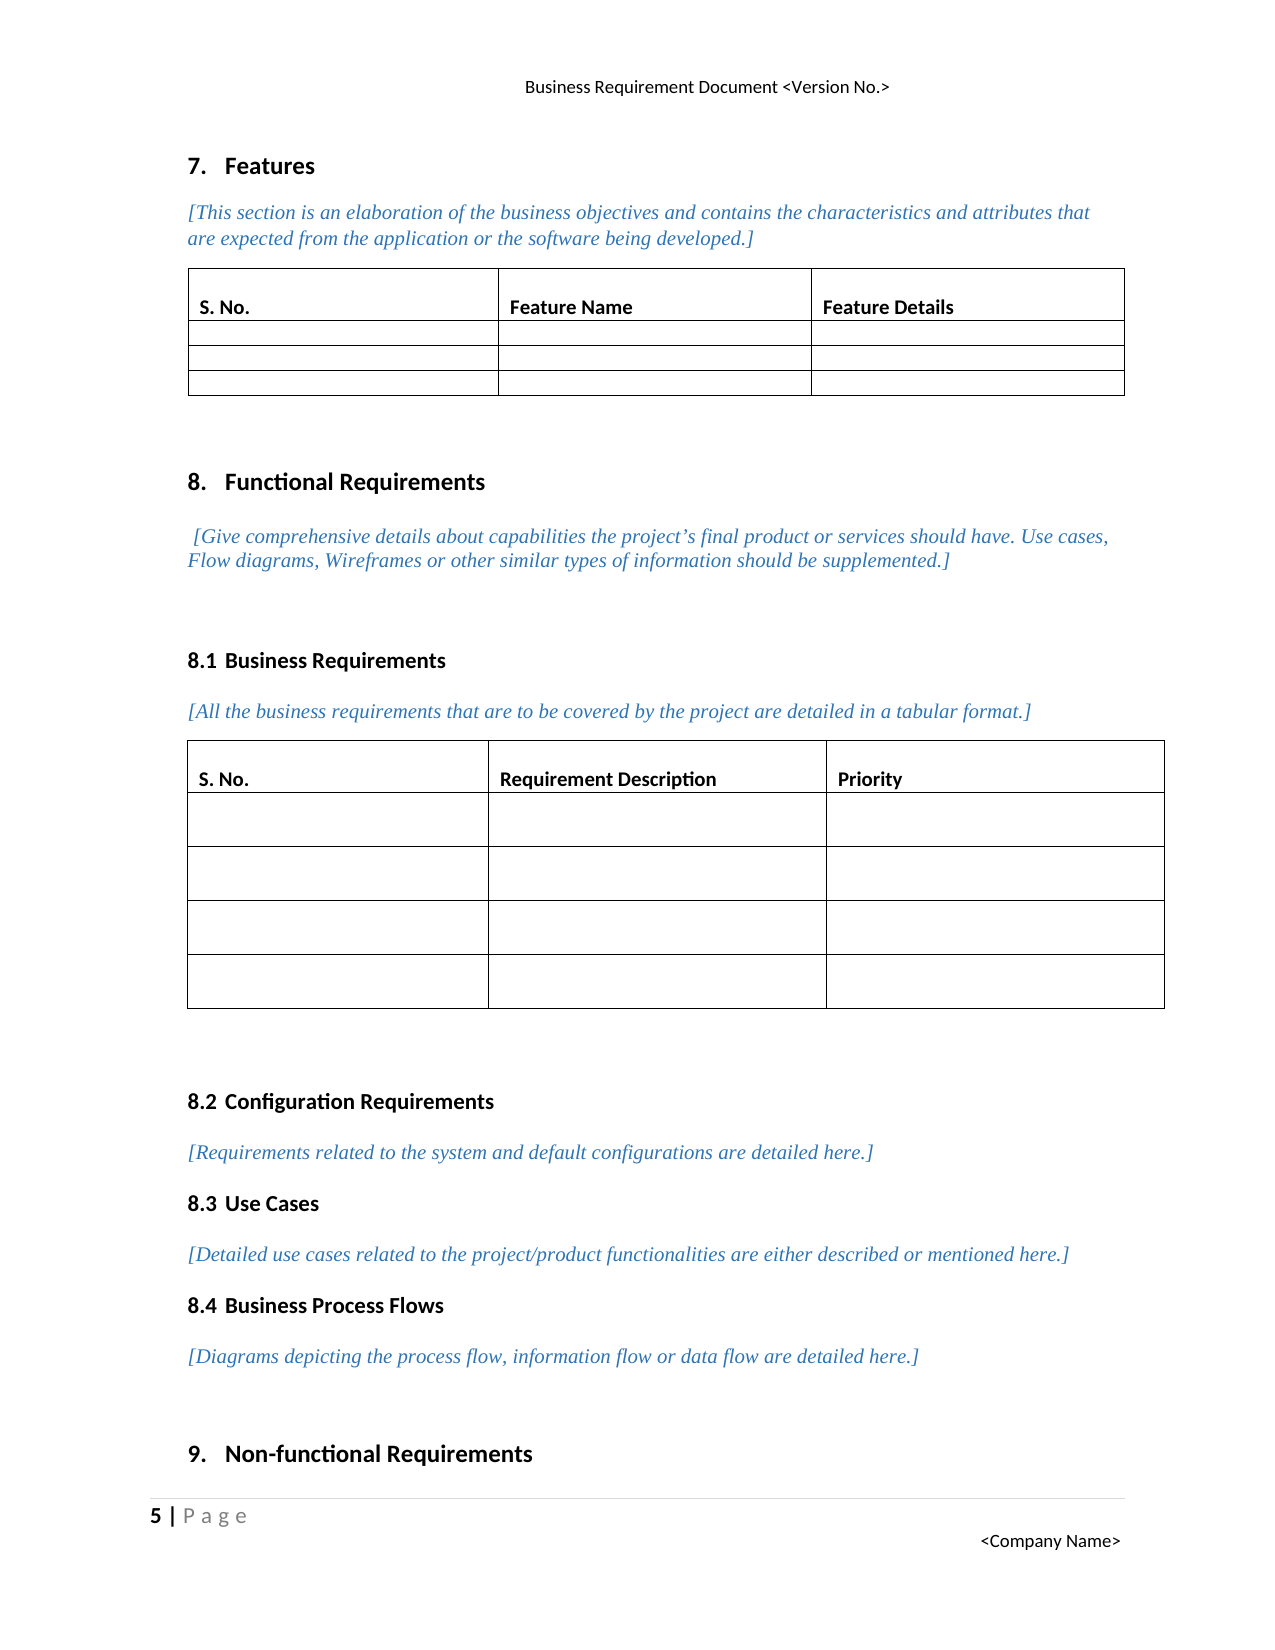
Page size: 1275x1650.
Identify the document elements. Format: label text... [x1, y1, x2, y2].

table_cell [827, 901, 1164, 954]
list Non-functional Requirements [187, 1438, 1125, 1468]
table_cell [489, 847, 826, 900]
table_cell [499, 346, 811, 370]
list Business Requirements [187, 646, 1125, 674]
table_cell [812, 371, 1124, 395]
text [All the business requirements that are to be covered by the project are detailed in a tabular format.] [187, 699, 1125, 723]
table_header S. No. [188, 741, 488, 792]
table_cell [189, 321, 498, 345]
list Features [187, 150, 1125, 181]
text [Give comprehensive details about capabilities the project’s final product or services should have. Use cases, Flow diagrams, Wireframes or other similar types of information should be supplemented.] [187, 524, 1125, 572]
table_cell [189, 346, 498, 370]
table_cell [827, 793, 1164, 846]
table_cell [812, 321, 1124, 345]
list Configuration Requirements [187, 1087, 1125, 1115]
table_cell [489, 793, 826, 846]
table_cell [827, 847, 1164, 900]
table_cell [489, 901, 826, 954]
table_cell [499, 371, 811, 395]
text [Requirements related to the system and default configurations are detailed here.] [187, 1140, 1125, 1164]
list Use Cases [187, 1189, 1125, 1217]
table_cell [188, 955, 488, 1008]
table_header Feature Details [812, 269, 1124, 319]
table_cell [499, 321, 811, 345]
table_cell [188, 901, 488, 954]
table_cell [489, 955, 826, 1008]
list Business Process Flows [187, 1291, 1125, 1319]
table_cell [812, 346, 1124, 370]
table_cell [188, 793, 488, 846]
table_cell [827, 955, 1164, 1008]
table_cell [188, 847, 488, 900]
text [Diagrams depicting the process flow, information flow or data flow are detailed here.] [187, 1344, 1125, 1368]
table_cell [189, 371, 498, 395]
table_header Feature Name [499, 269, 811, 319]
table_header Priority [827, 741, 1164, 792]
text [Detailed use cases related to the project/product functionalities are either described or mentioned here.] [187, 1242, 1125, 1266]
table_header S. No. [189, 269, 498, 319]
table_header Requirement Description [489, 741, 826, 792]
text [This section is an elaboration of the business objectives and contains the characteristics and attributes that are expected from the application or the software being developed.] [187, 199, 1125, 249]
list Functional Requirements [187, 466, 1125, 497]
